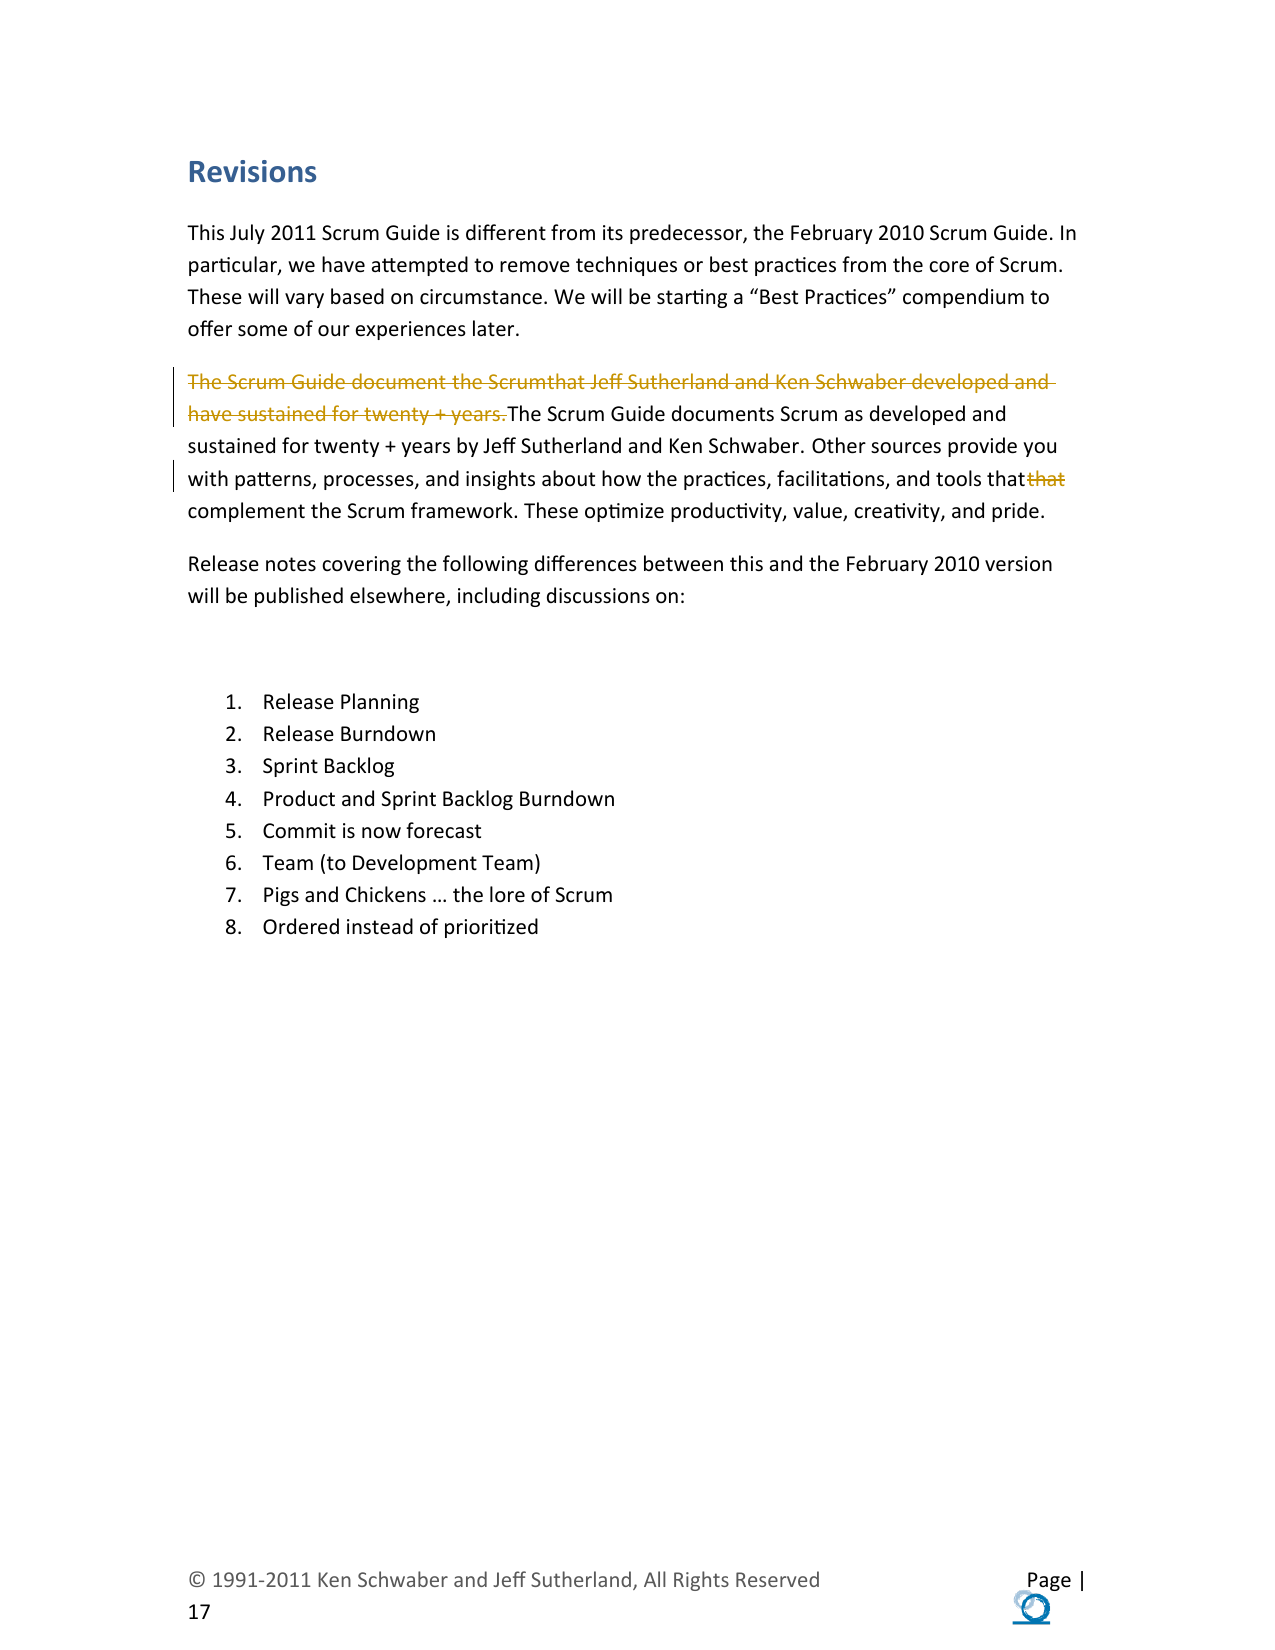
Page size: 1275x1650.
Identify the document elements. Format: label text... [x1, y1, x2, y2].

list Sprint Backlog [225, 752, 1087, 779]
list Commit is now forecast [225, 816, 1087, 844]
list Product and Sprint Backlog Burndown [225, 784, 1087, 812]
picture [1044, 1613, 1050, 1621]
list Pigs and Chickens … the lore of Scrum [225, 880, 1087, 908]
text The Scrum Guide documents Scrum as developed and sustained for twenty + years by Jeff Sutherland and Ken Schwaber. Other sources provide you with patterns, processes, and insights about how the practices, facilitations, and tools that complement the Scrum framework. These optimize productivity, value, creativity, and pride. [187, 367, 1087, 524]
text Release notes covering the following differences between this and the February 2010 version will be published elsewhere, including discussions on: [187, 549, 1087, 609]
text This July 2011 Scrum Guide is different from its predecessor, the February 2010 Scrum Guide. In particular, we have attempted to remove techniques or best practices from the core of Scrum. These will vary based on circumstance. We will be starting a “Best Practices” compendium to offer some of our experiences later. [187, 218, 1087, 342]
list Release Burndown [225, 719, 1087, 747]
list Team (to Development Team) [225, 848, 1087, 876]
list Ordered instead of prioritized [225, 912, 1087, 941]
text Revisions [187, 150, 1087, 191]
picture [1012, 1587, 1050, 1621]
list Release Planning [225, 687, 1087, 715]
picture [1024, 1598, 1045, 1617]
